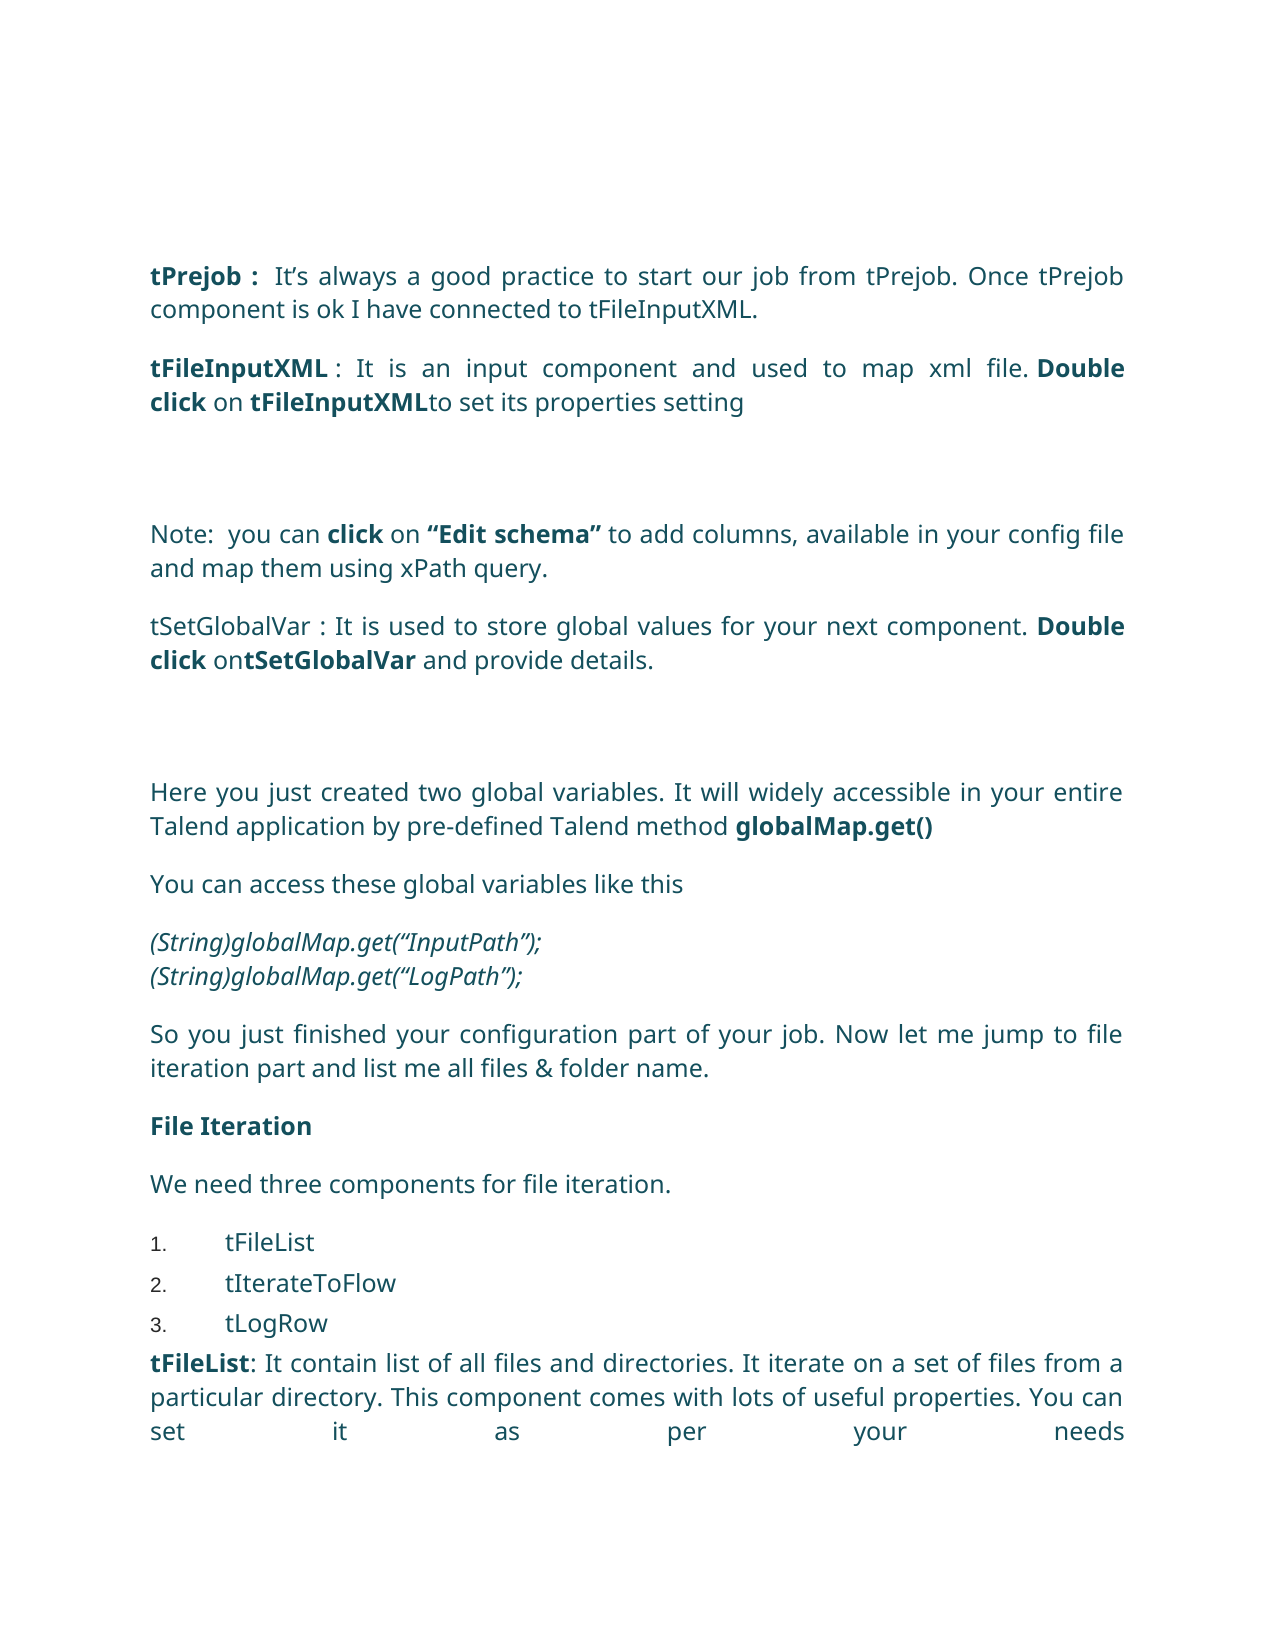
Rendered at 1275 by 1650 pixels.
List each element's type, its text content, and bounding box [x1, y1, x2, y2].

text tFileInputXML : It is an input component and used to map xml file. Double click on tFileInputXMLto set its properties setting [150, 350, 1125, 418]
text Note: you can click on “Edit schema” to add columns, available in your config file and map them using xPath query. [150, 516, 1125, 584]
text You can access these global variables like this [150, 867, 1125, 901]
text (String)globalMap.get(“InputPath”); (String)globalMap.get(“LogPath”); [150, 925, 1125, 993]
text File Iteration [150, 1109, 1125, 1143]
list tIterateToFlow [150, 1265, 1125, 1299]
text So you just finished your configuration part of your job. Now let me jump to file iteration part and list me all files & folder name. [150, 1017, 1125, 1085]
list tFileList [150, 1225, 1125, 1259]
text We need three components for file iteration. [150, 1167, 1125, 1201]
list tLogRow [150, 1306, 1125, 1339]
text tSetGlobalVar : It is used to store global values for your next component. Double click ontSetGlobalVar and provide details. [150, 608, 1125, 677]
text tFileList: It contain list of all files and directories. It iterate on a set of files from a particular directory. This component comes with lots of useful properties. You can set it as per your needs [150, 1346, 1125, 1498]
text tPrejob : It’s always a good practice to start our job from tPrejob. Once tPrejob component is ok I have connected to tFileInputXML. [150, 258, 1125, 326]
text Here you just created two global variables. It will widely accessible in your entire Talend application by pre-defined Talend method globalMap.get() [150, 774, 1125, 843]
